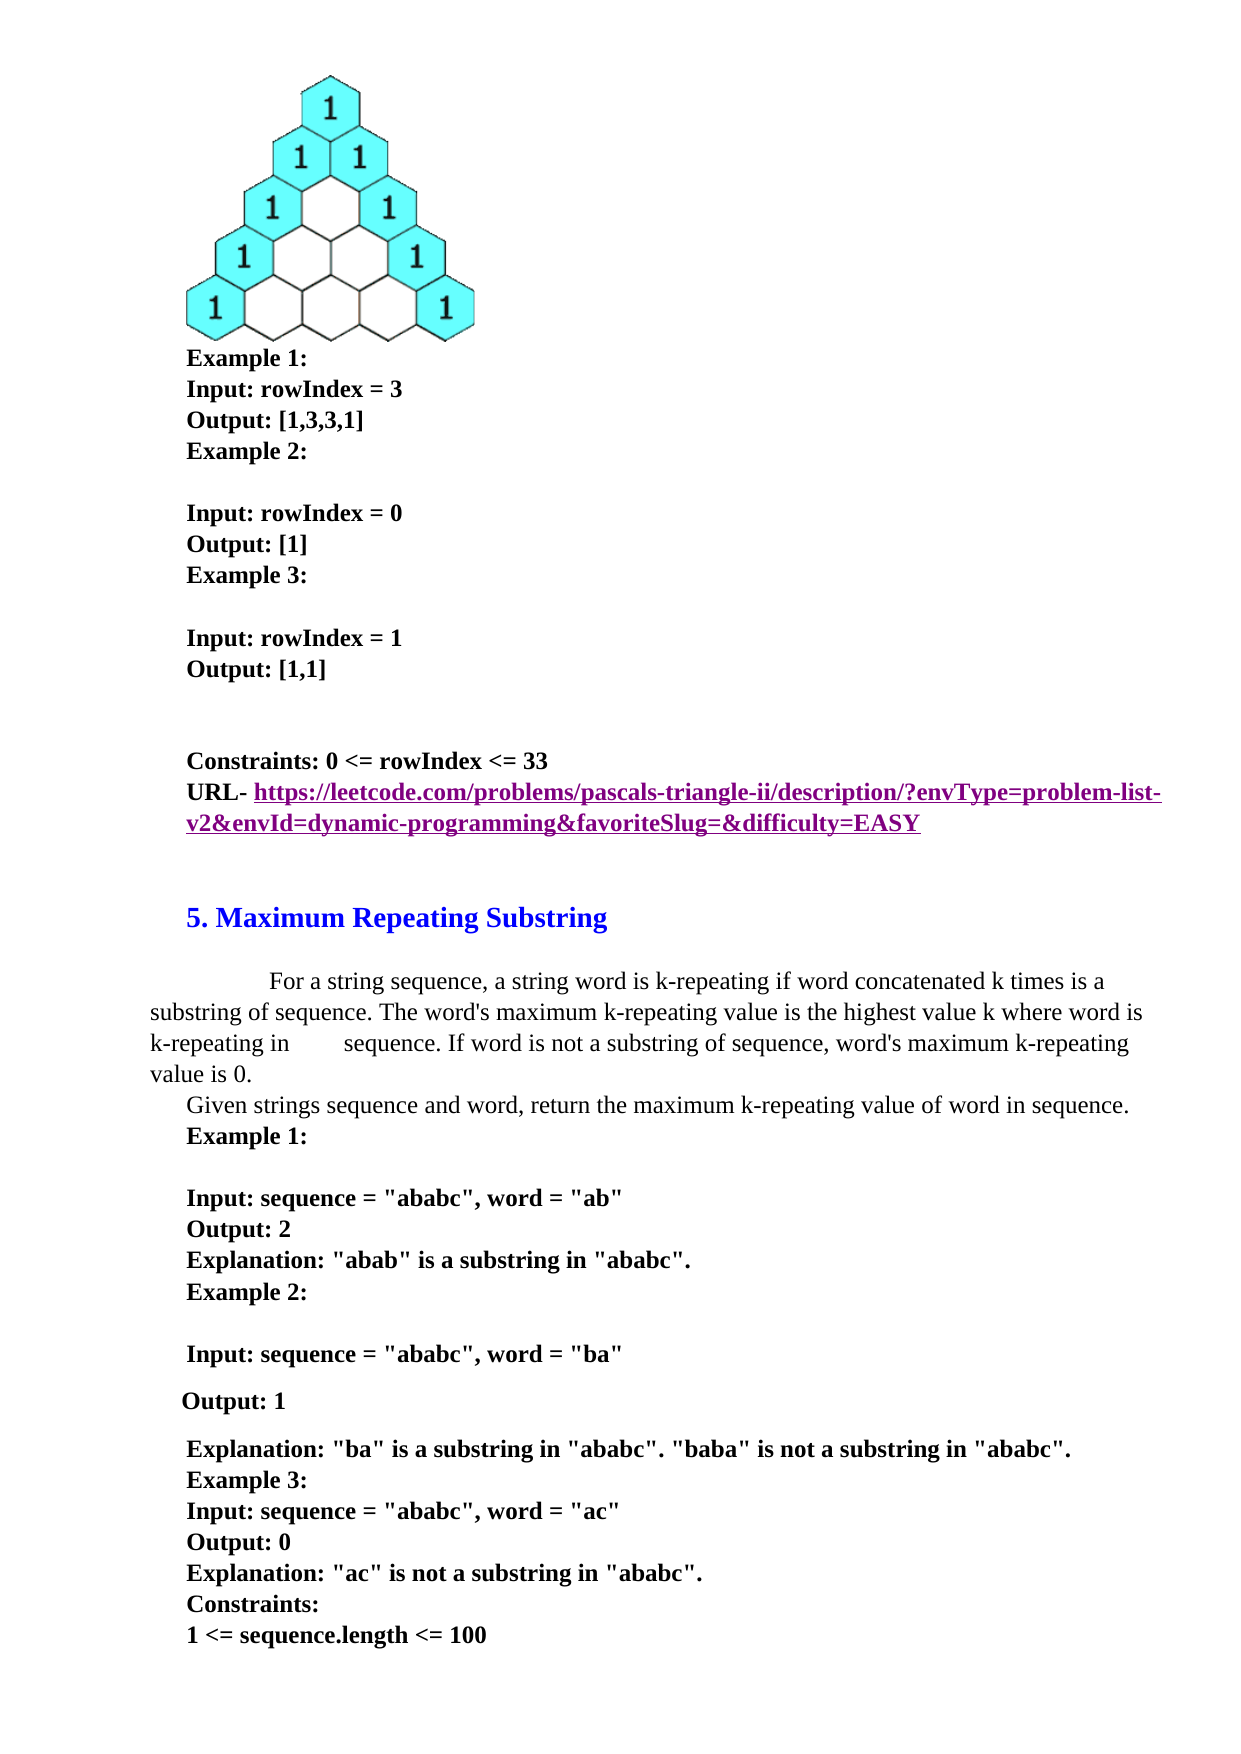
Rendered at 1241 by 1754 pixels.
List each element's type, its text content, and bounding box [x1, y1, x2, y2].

text Input: sequence = "ababc", word = "ab" [186, 1183, 1165, 1212]
text Explanation: "ac" is not a substring in "ababc". [186, 1558, 1165, 1587]
text Input: sequence = "ababc", word = "ba" [186, 1339, 1165, 1367]
text Input: rowIndex = 1 [186, 623, 1165, 651]
text Input: sequence = "ababc", word = "ac" [186, 1496, 1165, 1525]
text URL- https://leetcode.com/problems/pascals-triangle-ii/description/?envType=problem-list-v2&envId=dynamic-programming&favoriteSlug=&difficulty=EASY [186, 777, 1165, 837]
text Output: 0 [186, 1527, 1165, 1556]
text For a string sequence, a string word is k-repeating if word concatenated k times is a substring of sequence. The word's maximum k-repeating value is the highest value k where word is k-repeating in sequence. If word is not a substring of sequence, word's maximum k-repeating value is 0. [150, 966, 1165, 1088]
text Constraints: [186, 1589, 1165, 1618]
text Example 1: [186, 343, 1165, 372]
text Example 2: [186, 436, 1165, 465]
text Explanation: "abab" is a substring in "ababc". [186, 1246, 1165, 1274]
text Example 3: [186, 561, 1165, 589]
text Constraints: 0 <= rowIndex <= 33 [186, 746, 1165, 775]
text Output: [1] [186, 529, 1165, 558]
text Input: rowIndex = 3 [186, 374, 1165, 403]
text Example 1: [186, 1121, 1165, 1150]
text Example 2: [186, 1277, 1165, 1305]
text 1 <= sequence.length <= 100 [186, 1620, 1165, 1649]
text Given strings sequence and word, return the maximum k-repeating value of word in sequence. [186, 1090, 1165, 1119]
text Input: rowIndex = 0 [186, 498, 1165, 527]
text Example 3: [186, 1465, 1165, 1494]
text 5. Maximum Repeating Substring [186, 900, 1165, 964]
text Output: [1,3,3,1] [186, 405, 1165, 434]
text Output: [1,1] [186, 654, 1165, 682]
text Explanation: "ba" is a substring in "ababc". "baba" is not a substring in "ababc". [186, 1434, 1165, 1463]
picture [186, 75, 475, 342]
text Output: 2 [186, 1214, 1165, 1243]
text Output: 1 [75, 1386, 1165, 1415]
